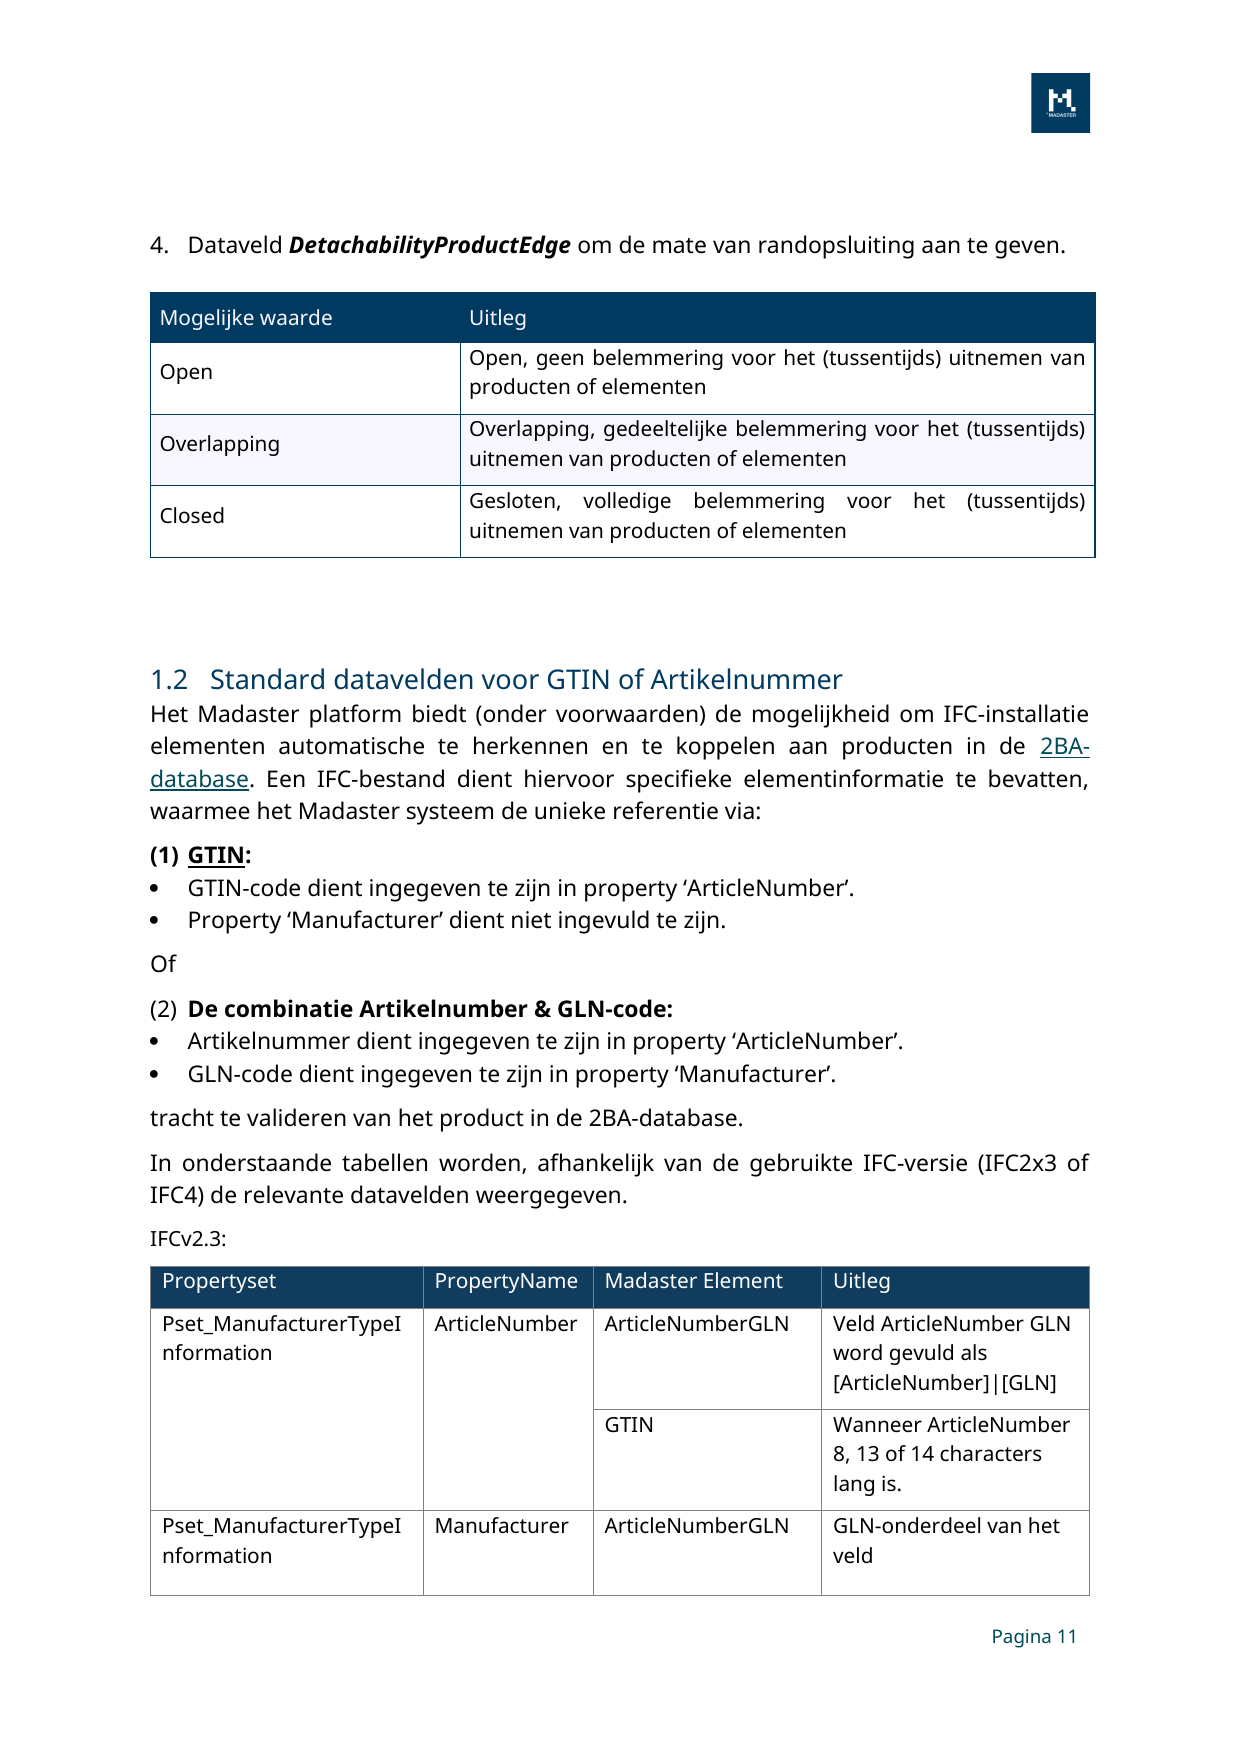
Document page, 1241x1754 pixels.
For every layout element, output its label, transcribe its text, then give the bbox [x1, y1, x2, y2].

table_header Uitleg [461, 293, 1094, 342]
table_cell GLN-onderdeel van het veld [822, 1511, 1089, 1595]
table_header Mogelijke waarde [151, 293, 460, 342]
table_cell GTIN [594, 1410, 821, 1510]
list GTIN-code dient ingegeven te zijn in property ‘ArticleNumber’. [150, 872, 1090, 903]
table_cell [151, 1511, 423, 1595]
table_cell ArticleNumber [424, 1309, 593, 1510]
table_cell Veld ArticleNumber GLN word gevuld als [ArticleNumber]|[GLN] [822, 1309, 1089, 1409]
picture [1031, 73, 1091, 133]
table_header Propertyset [151, 1267, 423, 1308]
table_cell Gesloten, volledige belemmering voor het (tussentijds) uitnemen van producten of elementen [461, 486, 1094, 557]
table_header PropertyName [424, 1267, 593, 1308]
table_cell ArticleNumberGLN [594, 1309, 821, 1409]
list Dataveld DetachabilityProductEdge om de mate van randopsluiting aan te geven. [150, 229, 1090, 260]
text IFCv2.3: [150, 1224, 1090, 1252]
text Het Madaster platform biedt (onder voorwaarden) de mogelijkheid om IFC-installatie elementen automatische te herkennen en te koppelen aan producten in de 2BA-database. Een IFC-bestand dient hiervoor specifieke elementinformatie te bevatten, waarmee het Madaster systeem de unieke referentie via: [150, 698, 1090, 826]
list De combinatie Artikelnumber & GLN-code: [150, 993, 1090, 1024]
list GLN-code dient ingegeven te zijn in property ‘Manufacturer’. [150, 1057, 1090, 1089]
table_cell Closed [151, 486, 460, 557]
table_cell Overlapping, gedeeltelijke belemmering voor het (tussentijds) uitnemen van producten of elementen [461, 415, 1094, 485]
list Property ‘Manufacturer’ dient niet ingevuld te zijn. [150, 904, 1090, 935]
table_header Uitleg [822, 1267, 1089, 1308]
table_cell Manufacturer [424, 1511, 593, 1595]
table_cell Open, geen belemmering voor het (tussentijds) uitnemen van producten of elementen [461, 343, 1094, 413]
text Of [150, 948, 1090, 980]
text In onderstaande tabellen worden, afhankelijk van de gebruikte IFC-versie (IFC2x3 of IFC4) de relevante datavelden weergegeven. [150, 1147, 1090, 1210]
table_cell Pset_ManufacturerTypeInformation [151, 1309, 423, 1510]
table_cell Open [151, 343, 460, 413]
list Artikelnummer dient ingegeven te zijn in property ‘ArticleNumber’. [150, 1025, 1090, 1057]
table_cell Overlapping [151, 415, 460, 485]
table_header Madaster Element [594, 1267, 821, 1308]
table_cell Wanneer ArticleNumber 8, 13 of 14 characters lang is. [822, 1410, 1089, 1510]
text tracht te valideren van het product in de 2BA-database. [150, 1102, 1090, 1133]
table_cell ArticleNumberGLN [594, 1511, 821, 1595]
subtitle Standard datavelden voor GTIN of Artikelnummer [150, 660, 1090, 697]
list GTIN: [150, 839, 1090, 871]
